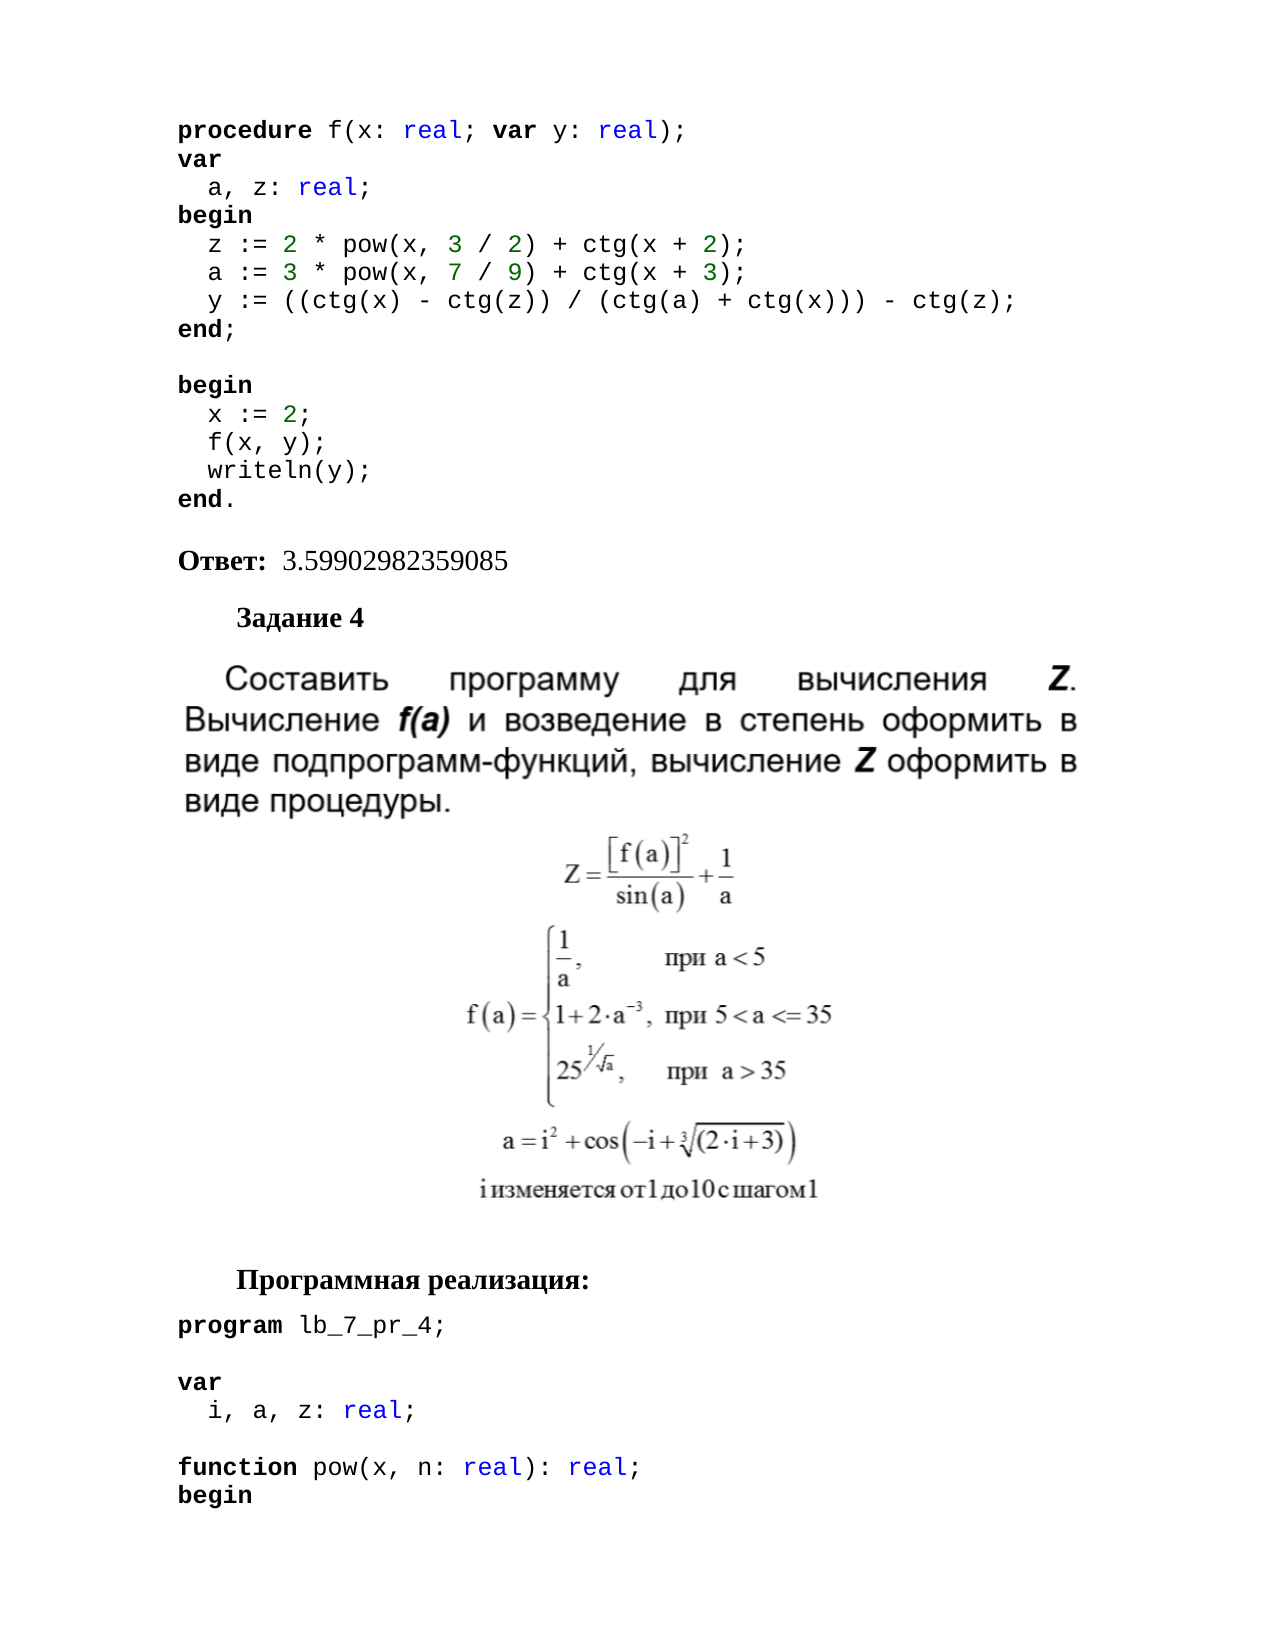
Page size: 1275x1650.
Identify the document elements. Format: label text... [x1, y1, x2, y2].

text Программная реализация: [177, 1262, 1186, 1296]
text function pow(x, n: real): real; [177, 1454, 1186, 1482]
text end; [177, 316, 1186, 345]
text Ответ: 3.59902982359085 [177, 543, 1186, 577]
text begin [177, 203, 1186, 231]
text program lb_7_pr_4; [177, 1312, 1186, 1341]
text Задание 4 [177, 600, 1186, 634]
text begin [177, 373, 1186, 401]
text end. [177, 486, 1186, 515]
text z := 2 * pow(x, 3 / 2) + ctg(x + 2); [177, 231, 1186, 260]
picture [177, 650, 1101, 1249]
text writeln(y); [177, 458, 1186, 486]
text i, a, z: real; [177, 1397, 1186, 1426]
text a, z: real; [177, 175, 1186, 203]
text procedure f(x: real; var y: real); [177, 118, 1186, 146]
text y := ((ctg(x) - ctg(z)) / (ctg(a) + ctg(x))) - ctg(z); [177, 288, 1186, 316]
text x := 2; [177, 401, 1186, 430]
text begin [177, 1482, 1186, 1511]
text a := 3 * pow(x, 7 / 9) + ctg(x + 3); [177, 260, 1186, 288]
text f(x, y); [177, 430, 1186, 458]
text var [177, 1369, 1186, 1397]
text var [177, 146, 1186, 175]
